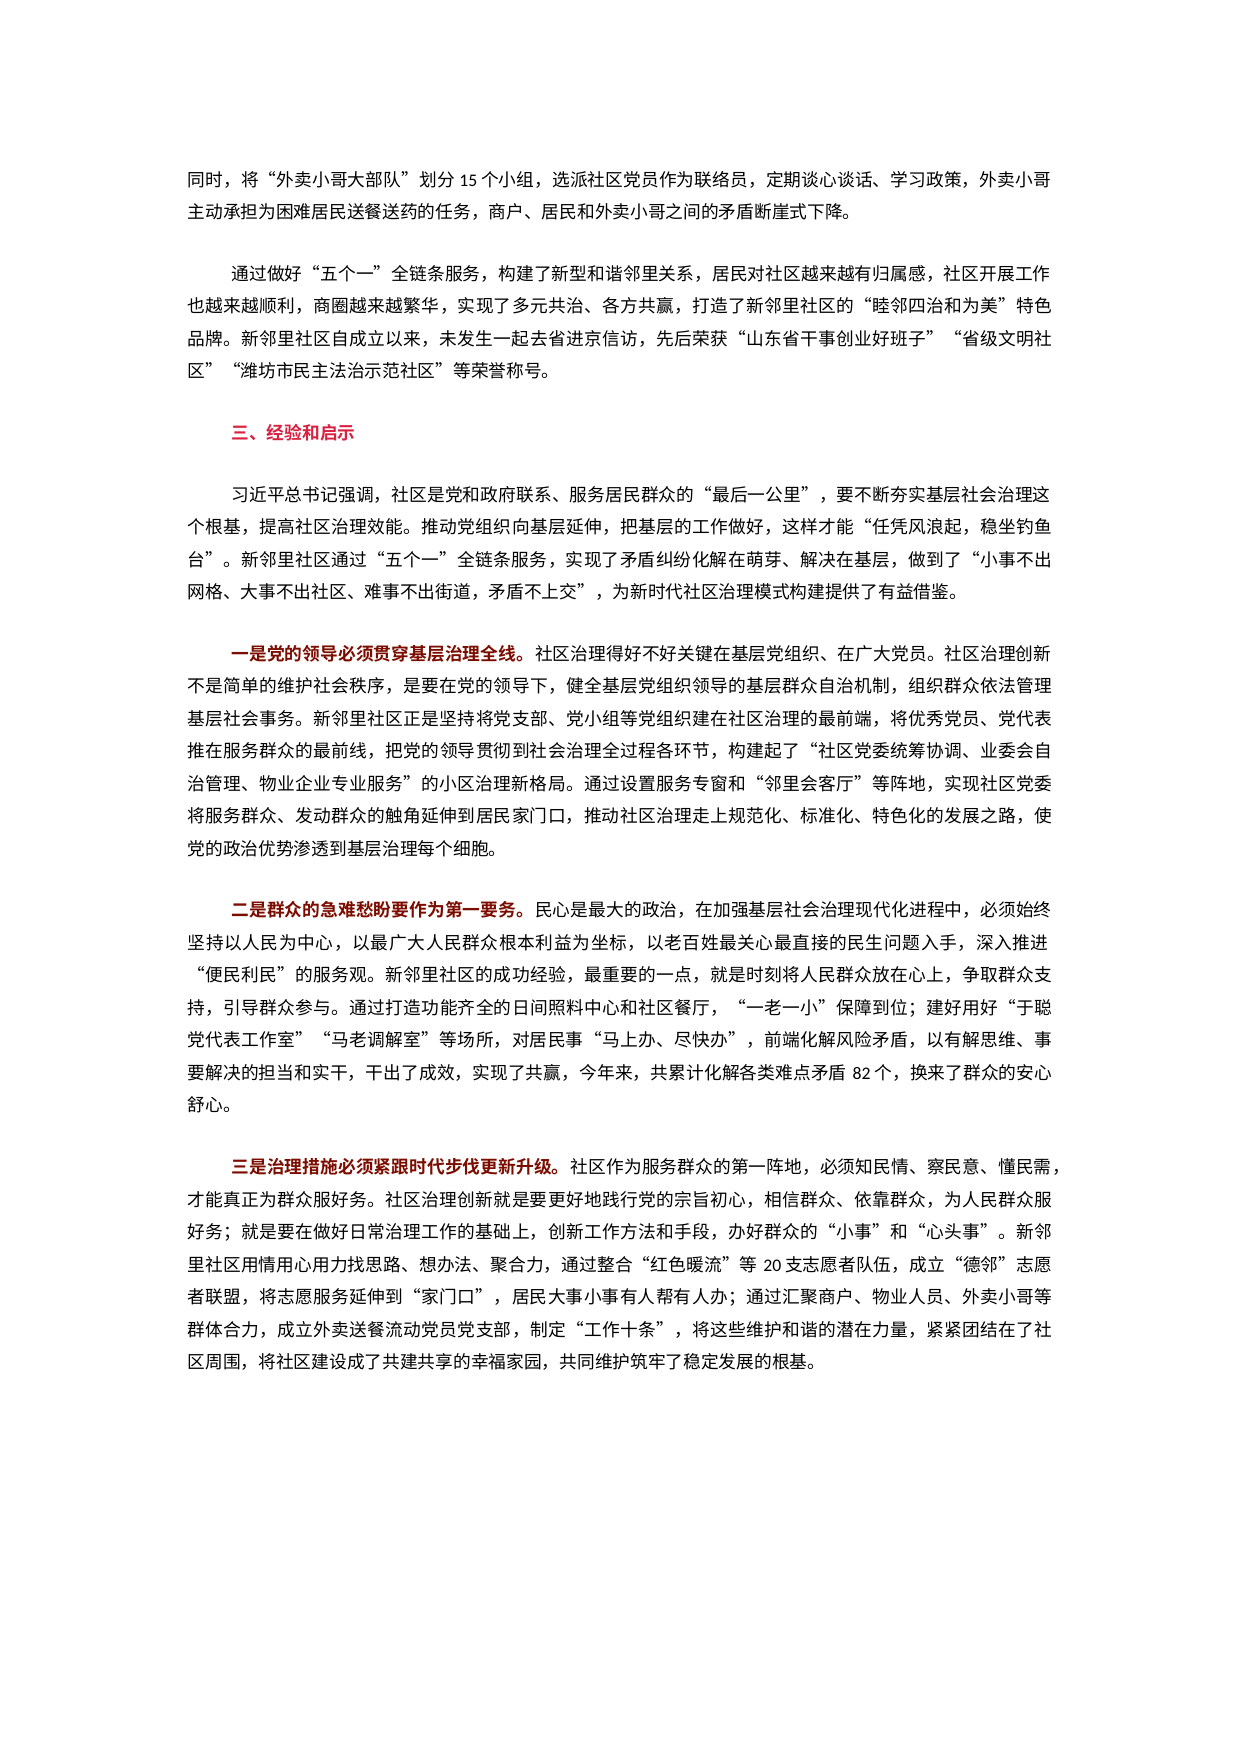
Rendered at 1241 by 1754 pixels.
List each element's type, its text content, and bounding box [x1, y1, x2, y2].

text 三是治理措施必须紧跟时代步伐更新升级。社区作为服务群众的第一阵地，必须知民情、察民意、懂民需，才能真正为群众服好务。社区治理创新就是要更好地践行党的宗旨初心，相信群众、依靠群众，为人民群众服好务；就是要在做好日常治理工作的基础上，创新工作方法和手段，办好群众的“小事”和“心头事”。新邻里社区用情用心用力找思路、想办法、聚合力，通过整合“红色暖流”等20支志愿者队伍，成立“德邻”志愿者联盟，将志愿服务延伸到“家门口”，居民大事小事有人帮有人办；通过汇聚商户、物业人员、外卖小哥等群体合力，成立外卖送餐流动党员党支部，制定“工作十条”，将这些维护和谐的潜在力量，紧紧团结在了社区周围，将社区建设成了共建共享的幸福家园，共同维护筑牢了稳定发展的根基。 [187, 1149, 1053, 1377]
text 通过做好“五个一”全链条服务，构建了新型和谐邻里关系，居民对社区越来越有归属感，社区开展工作也越来越顺利，商圈越来越繁华，实现了多元共治、各方共赢，打造了新邻里社区的“睦邻四治和为美”特色品牌。新邻里社区自成立以来，未发生一起去省进京信访，先后荣获“山东省干事创业好班子”“省级文明社区”“潍坊市民主法治示范社区”等荣誉称号。 [187, 256, 1053, 386]
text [187, 162, 1053, 227]
text 习近平总书记强调，社区是党和政府联系、服务居民群众的“最后一公里”，要不断夯实基层社会治理这个根基，提高社区治理效能。推动党组织向基层延伸，把基层的工作做好，这样才能“任凭风浪起，稳坐钓鱼台”。新邻里社区通过“五个一”全链条服务，实现了矛盾纠纷化解在萌芽、解决在基层，做到了“小事不出网格、大事不出社区、难事不出街道，矛盾不上交”，为新时代社区治理模式构建提供了有益借鉴。 [187, 477, 1053, 607]
text 一是党的领导必须贯穿基层治理全线。社区治理得好不好关键在基层党组织、在广大党员。社区治理创新不是简单的维护社会秩序，是要在党的领导下，健全基层党组织领导的基层群众自治机制，组织群众依法管理基层社会事务。新邻里社区正是坚持将党支部、党小组等党组织建在社区治理的最前端，将优秀党员、党代表推在服务群众的最前线，把党的领导贯彻到社会治理全过程各环节，构建起了“社区党委统筹协调、业委会自治管理、物业企业专业服务”的小区治理新格局。通过设置服务专窗和“邻里会客厅”等阵地，实现社区党委将服务群众、发动群众的触角延伸到居民家门口，推动社区治理走上规范化、标准化、特色化的发展之路，使党的政治优势渗透到基层治理每个细胞。 [187, 636, 1053, 864]
text 二是群众的急难愁盼要作为第一要务。民心是最大的政治，在加强基层社会治理现代化进程中，必须始终坚持以人民为中心，以最广大人民群众根本利益为坐标，以老百姓最关心最直接的民生问题入手，深入推进“便民利民”的服务观。新邻里社区的成功经验，最重要的一点，就是时刻将人民群众放在心上，争取群众支持，引导群众参与。通过打造功能齐全的日间照料中心和社区餐厅，“一老一小”保障到位；建好用好“于聪党代表工作室”“马老调解室”等场所，对居民事“马上办、尽快办”，前端化解风险矛盾，以有解思维、事要解决的担当和实干，干出了成效，实现了共赢，今年来，共累计化解各类难点矛盾82个，换来了群众的安心舒心。 [187, 893, 1053, 1120]
text 三、经验和启示 [187, 415, 1053, 448]
